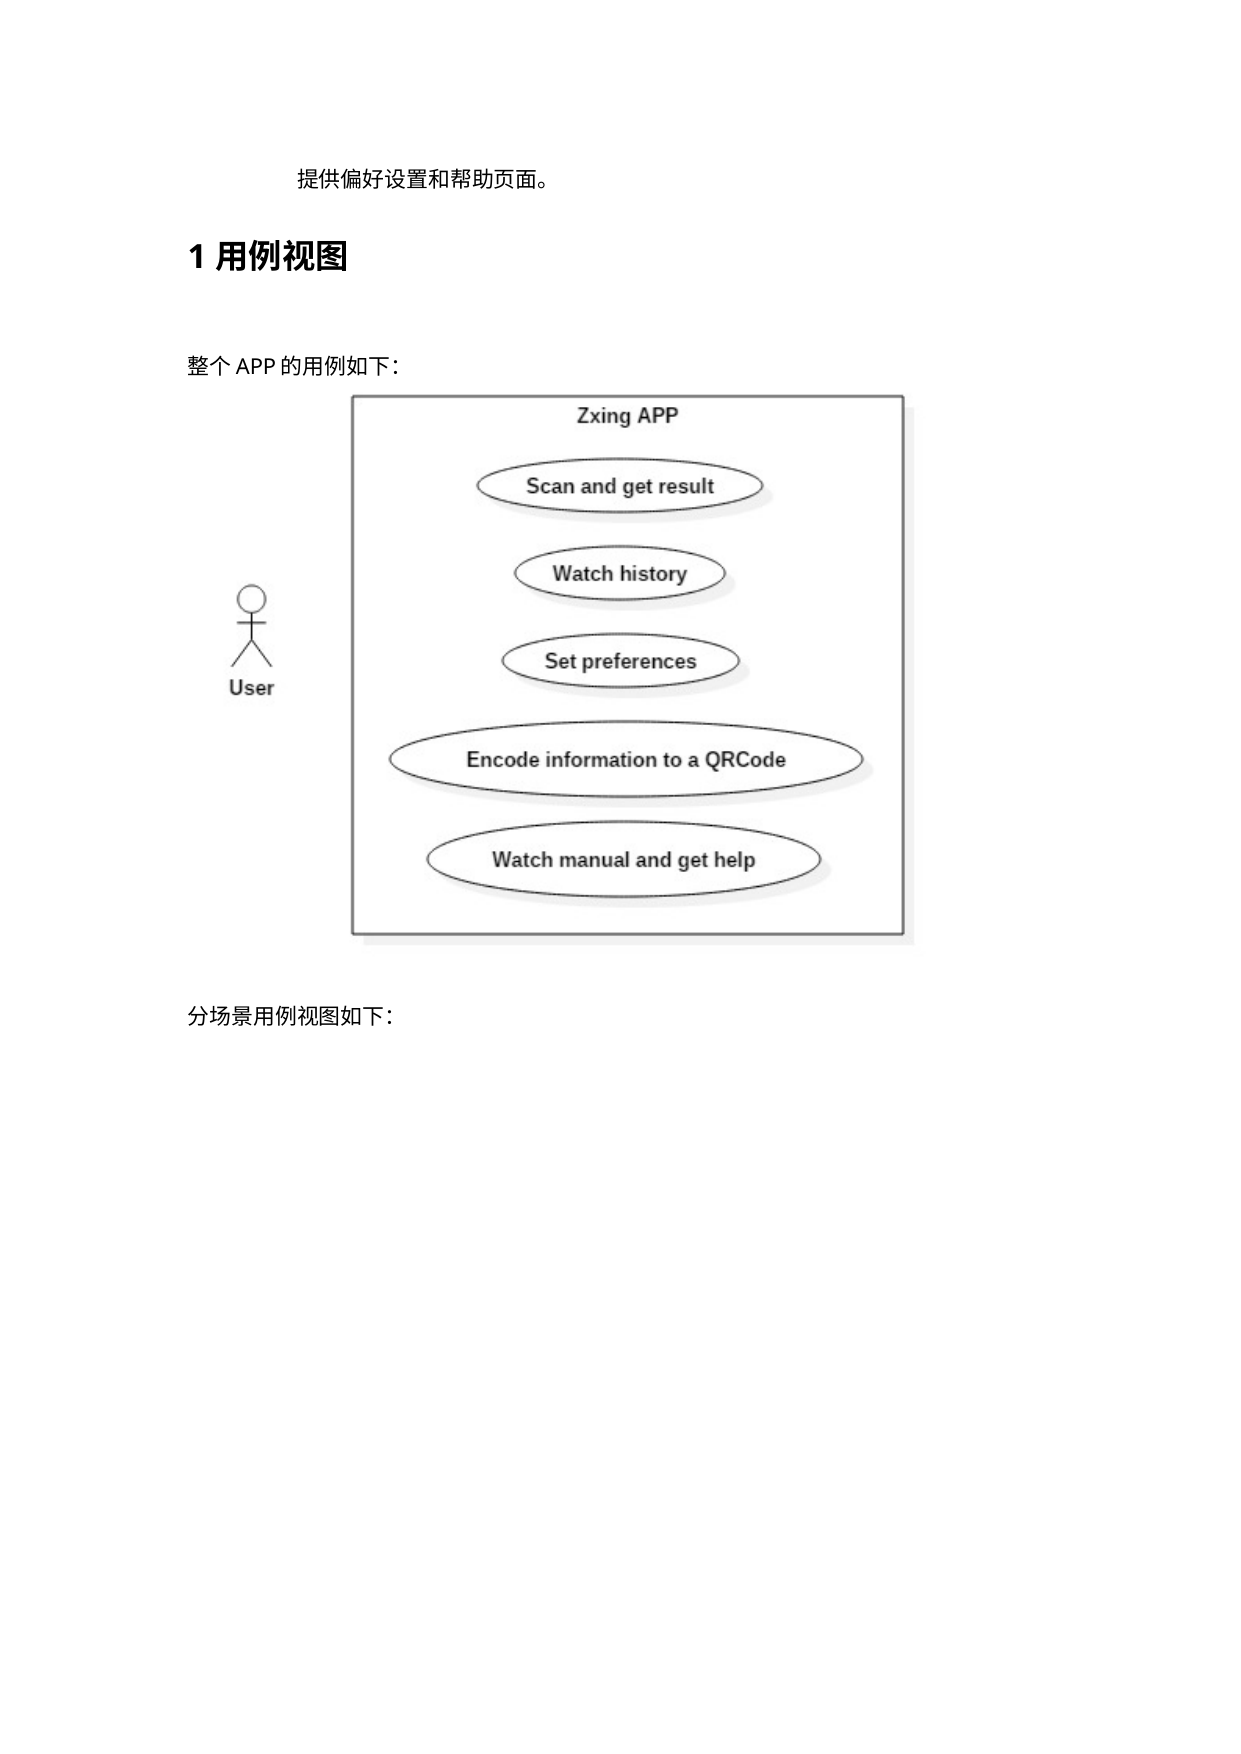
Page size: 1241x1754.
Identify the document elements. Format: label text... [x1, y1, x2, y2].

subtitle 1 用例视图 [187, 222, 1053, 287]
text 提供偏好设置和帮助页面。 [187, 162, 1053, 194]
picture [187, 381, 965, 997]
text 分场景用例视图如下： [187, 999, 1053, 1031]
text 整个APP的用例如下： [187, 349, 1053, 381]
